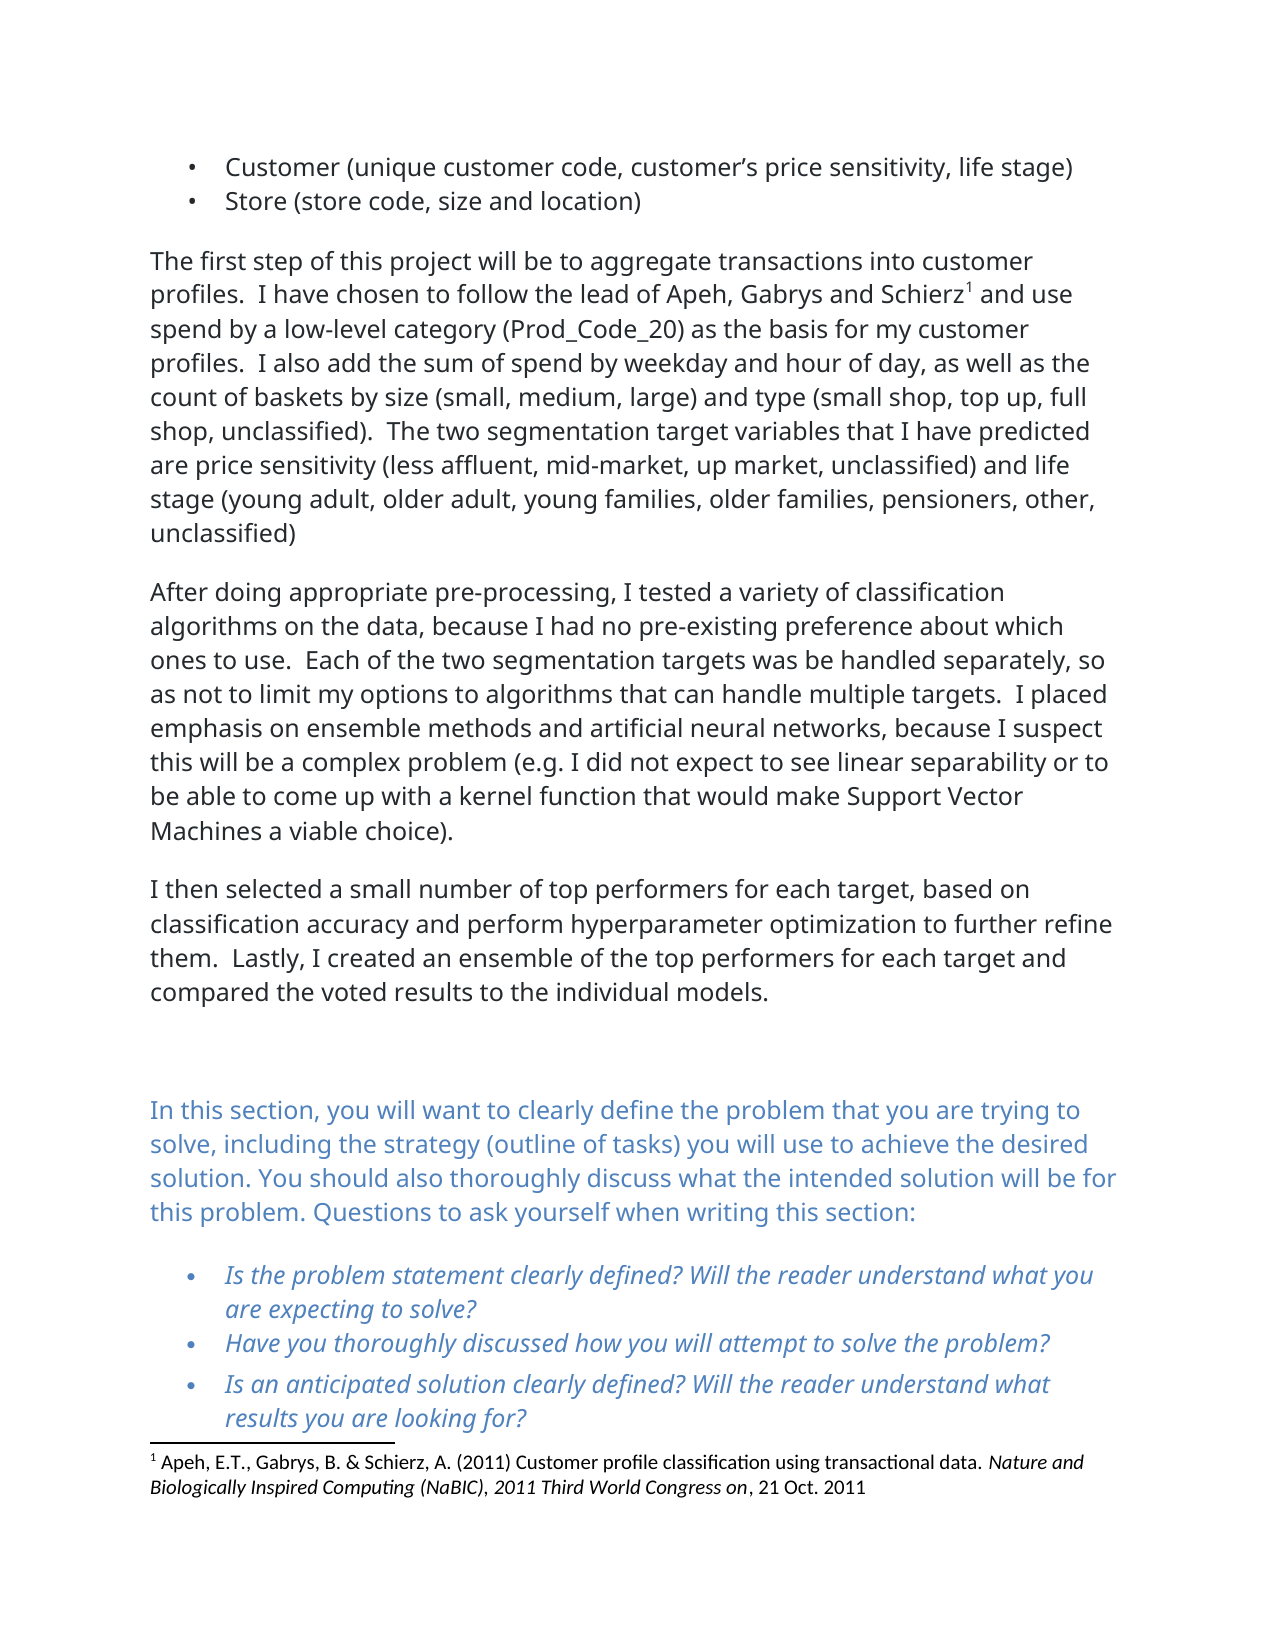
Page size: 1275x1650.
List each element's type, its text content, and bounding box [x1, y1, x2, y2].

text In this section, you will want to clearly define the problem that you are trying to solve, including the strategy (outline of tasks) you will use to achieve the desired solution. You should also thoroughly discuss what the intended solution will be for this problem. Questions to ask yourself when writing this section: [150, 1092, 1125, 1229]
list Store (store code, size and location) [187, 184, 1125, 218]
list Is the problem statement clearly defined? Will the reader understand what you are expecting to solve? [187, 1258, 1125, 1326]
text After doing appropriate pre-processing, I tested a variety of classification algorithms on the data, because I had no pre-existing preference about which ones to use. Each of the two segmentation targets was be handled separately, so as not to limit my options to algorithms that can handle multiple targets. I placed emphasis on ensemble methods and artificial neural networks, because I suspect this will be a complex problem (e.g. I did not expect to see linear separability or to be able to come up with a kernel function that would make Support Vector Machines a viable choice). [150, 575, 1125, 847]
list Customer (unique customer code, customer’s price sensitivity, life stage) [187, 150, 1125, 184]
text The first step of this project will be to aggregate transactions into customer profiles. I have chosen to follow the lead of Apeh, Gabrys and Schierz and use spend by a low-level category (Prod_Code_20) as the basis for my customer profiles. I also add the sum of spend by weekday and hour of day, as well as the count of baskets by size (small, medium, large) and type (small shop, top up, full shop, unclassified). The two segmentation target variables that I have predicted are price sensitivity (less affluent, mid-market, up market, unclassified) and life stage (young adult, older adult, young families, older families, pensioners, other, unclassified) [150, 243, 1125, 550]
list Have you thoroughly discussed how you will attempt to solve the problem? [187, 1326, 1125, 1360]
list Is an anticipated solution clearly defined? Will the reader understand what results you are looking for? [187, 1366, 1125, 1434]
text I then selected a small number of top performers for each target, based on classification accuracy and perform hyperparameter optimization to further refine them. Lastly, I created an ensemble of the top performers for each target and compared the voted results to the individual models. [150, 872, 1125, 1008]
